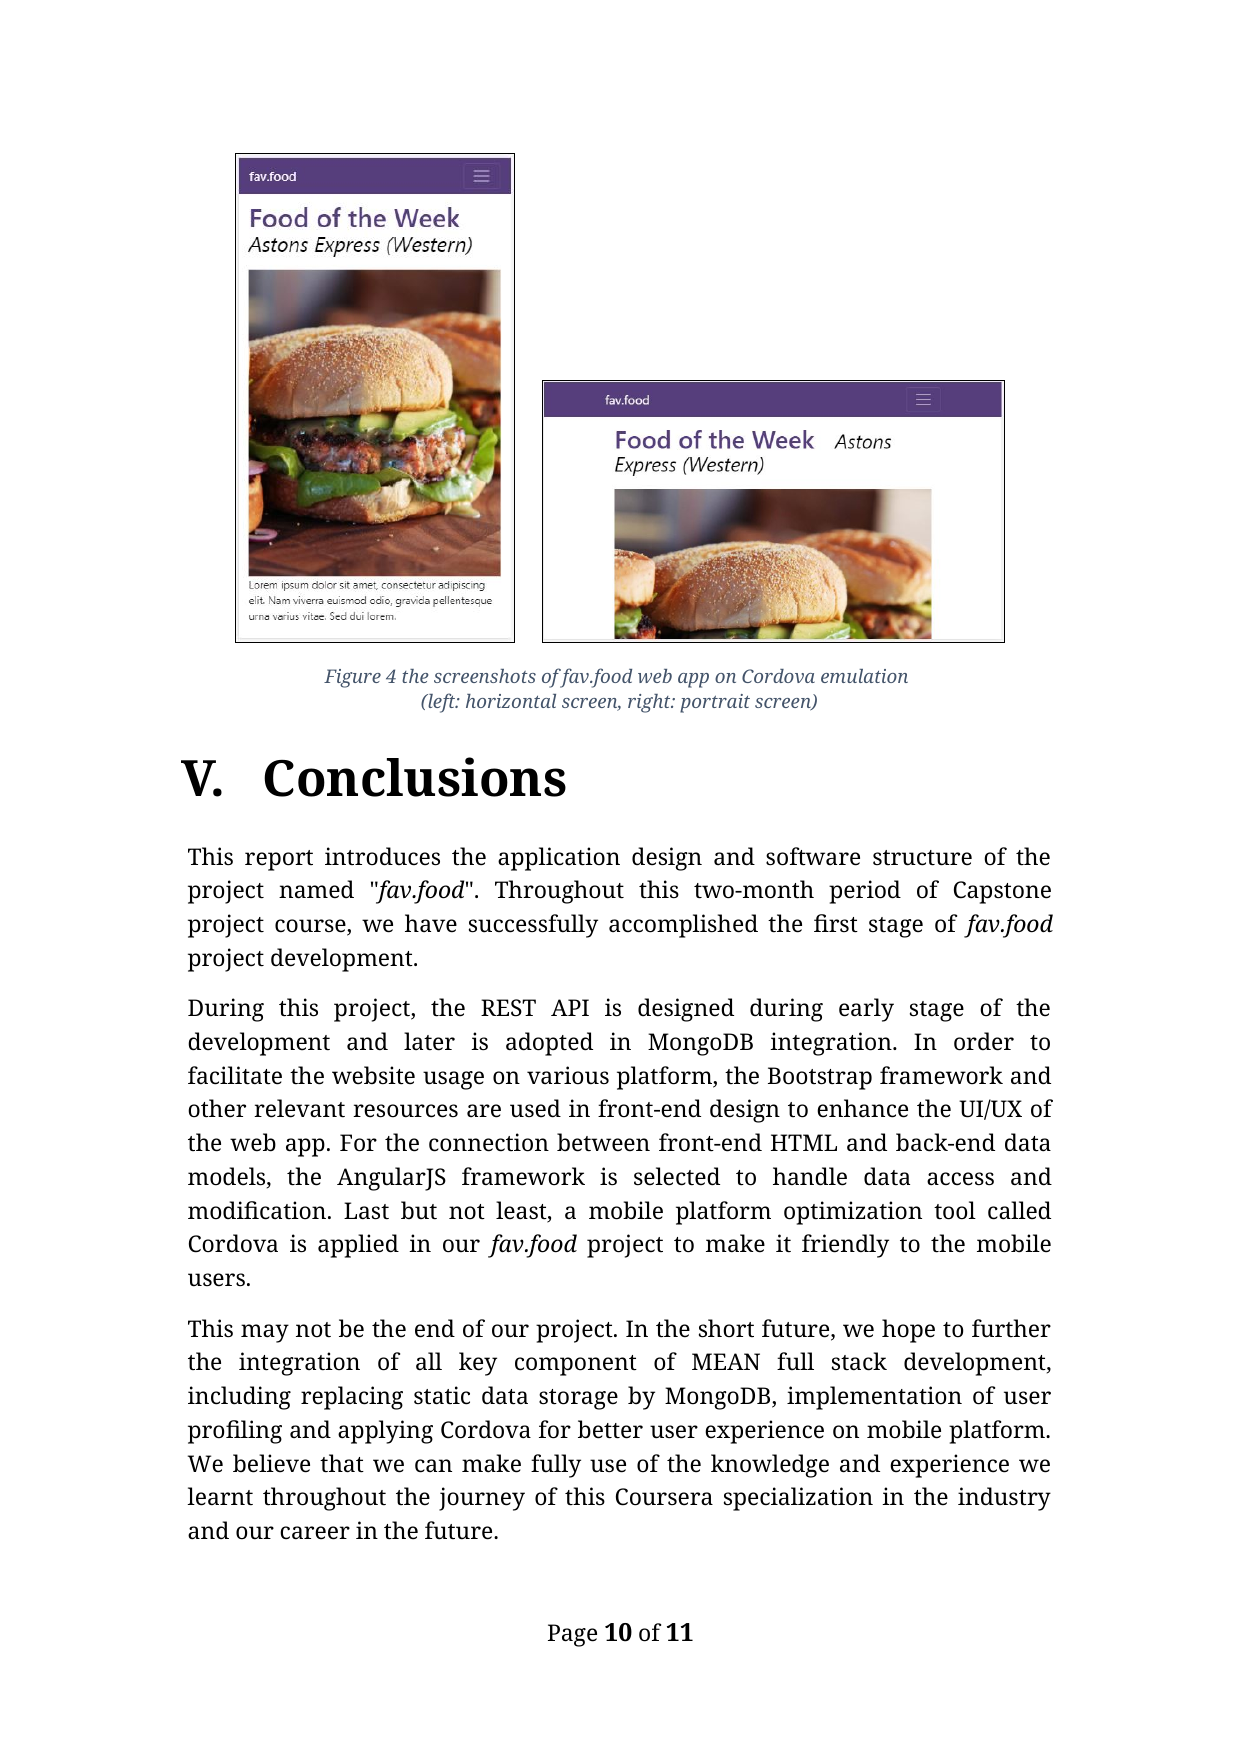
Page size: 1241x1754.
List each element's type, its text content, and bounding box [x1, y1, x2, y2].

subtitle Conclusions [225, 743, 1053, 811]
picture [543, 381, 1004, 642]
picture [236, 154, 514, 642]
text This report introduces the application design and software structure of the project named "fav.food". Throughout this two-month period of Capstone project course, we have successfully accomplished the first stage of fav.food project development. [187, 841, 1053, 973]
text Figure 4 the screenshots of fav.food web app on Cordova emulation (left: horizontal screen, right: portrait screen) [187, 663, 1053, 714]
text This may not be the end of our project. In the short future, we hope to further the integration of all key component of MEAN full stack development, including replacing static data storage by MongoDB, implementation of user profiling and applying Cordova for better user experience on mobile platform. We believe that we can make fully use of the knowledge and experience we learnt throughout the journey of this Coursera specialization in the industry and our career in the future. [187, 1313, 1053, 1546]
text During this project, the REST API is designed during early stage of the development and later is adopted in MongoDB integration. In order to facilitate the website usage on various platform, the Bootstrap framework and other relevant resources are used in front-end design to enhance the UI/UX of the web app. For the connection between front-end HTML and back-end data models, the AngularJS framework is selected to handle data access and modification. Last but not least, a mobile platform optimization tool called Cordova is applied in our fav.food project to make it friendly to the mobile users. [187, 992, 1053, 1293]
